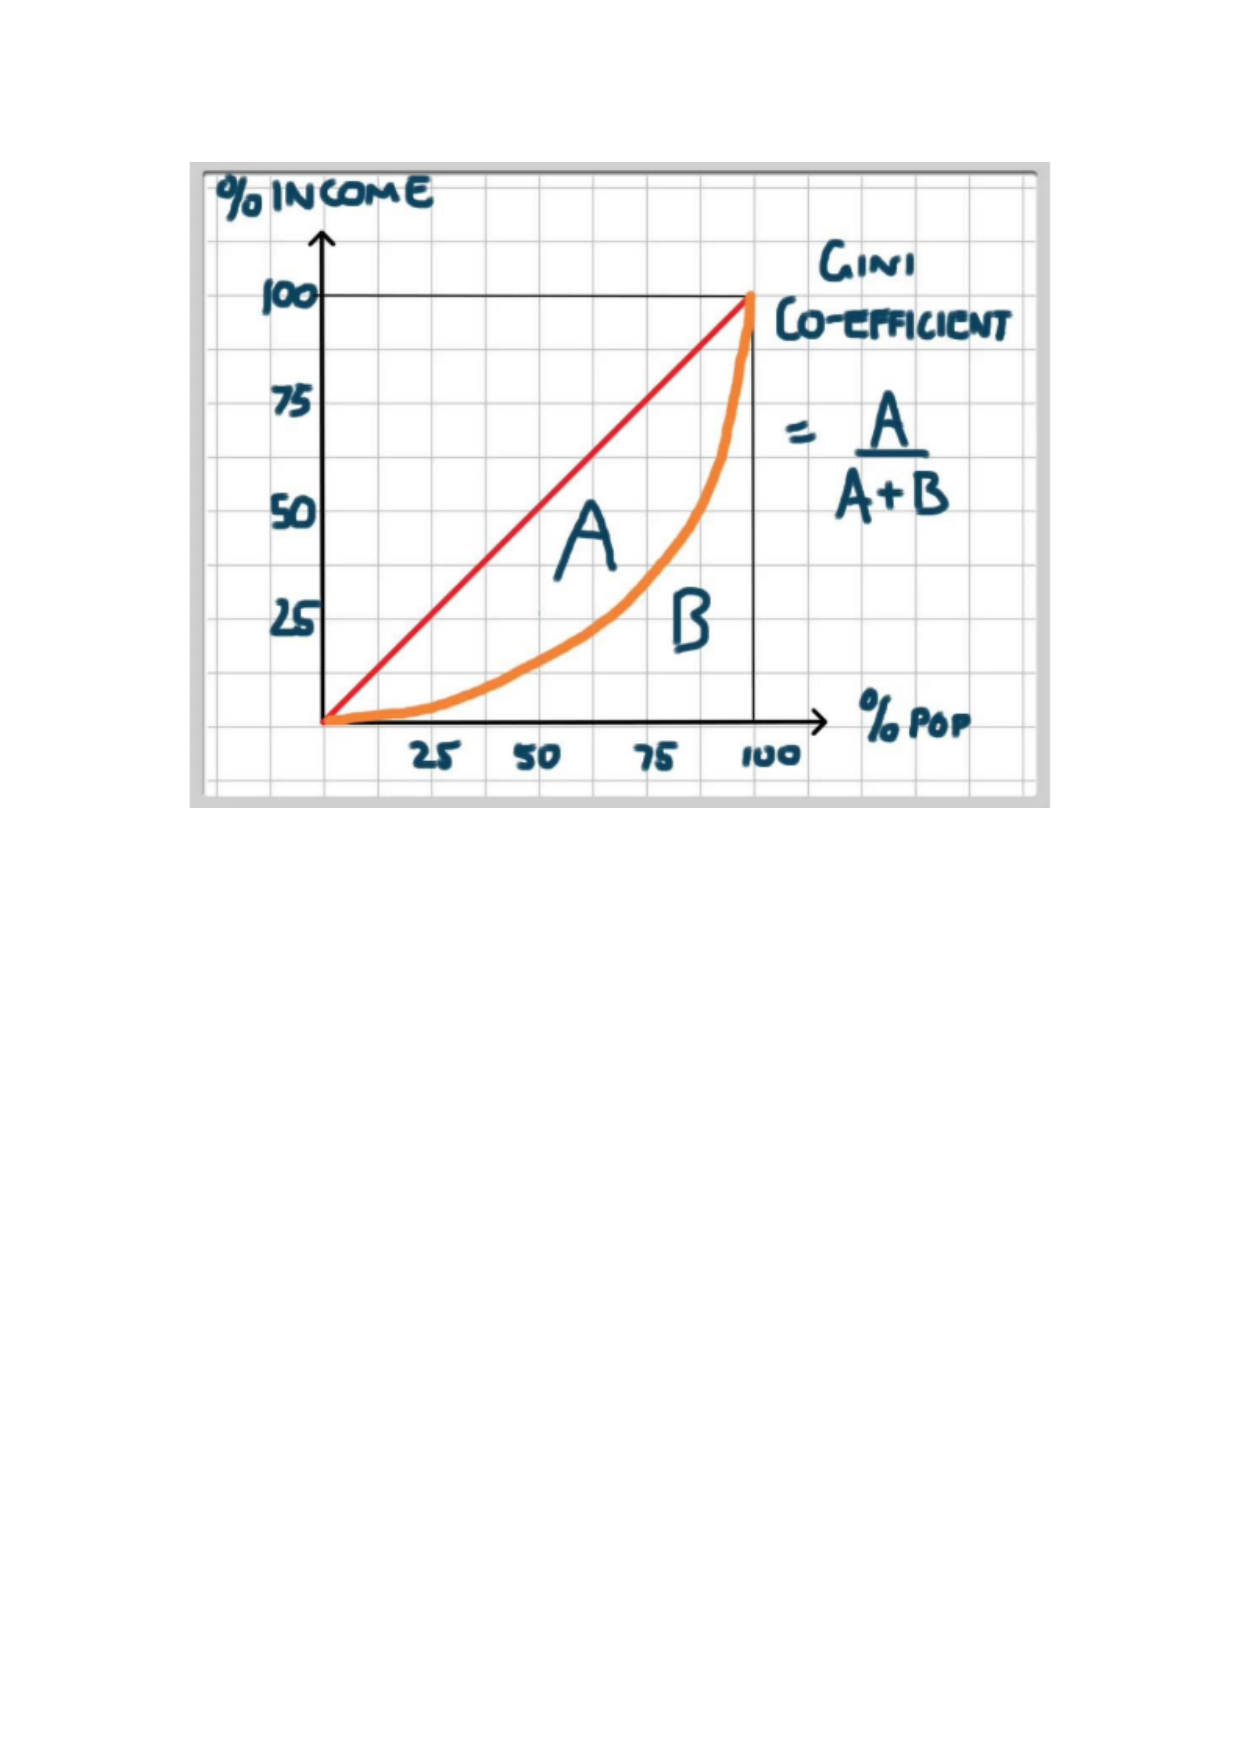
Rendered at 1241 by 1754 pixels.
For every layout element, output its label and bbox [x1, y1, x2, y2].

picture [187, 162, 1055, 808]
